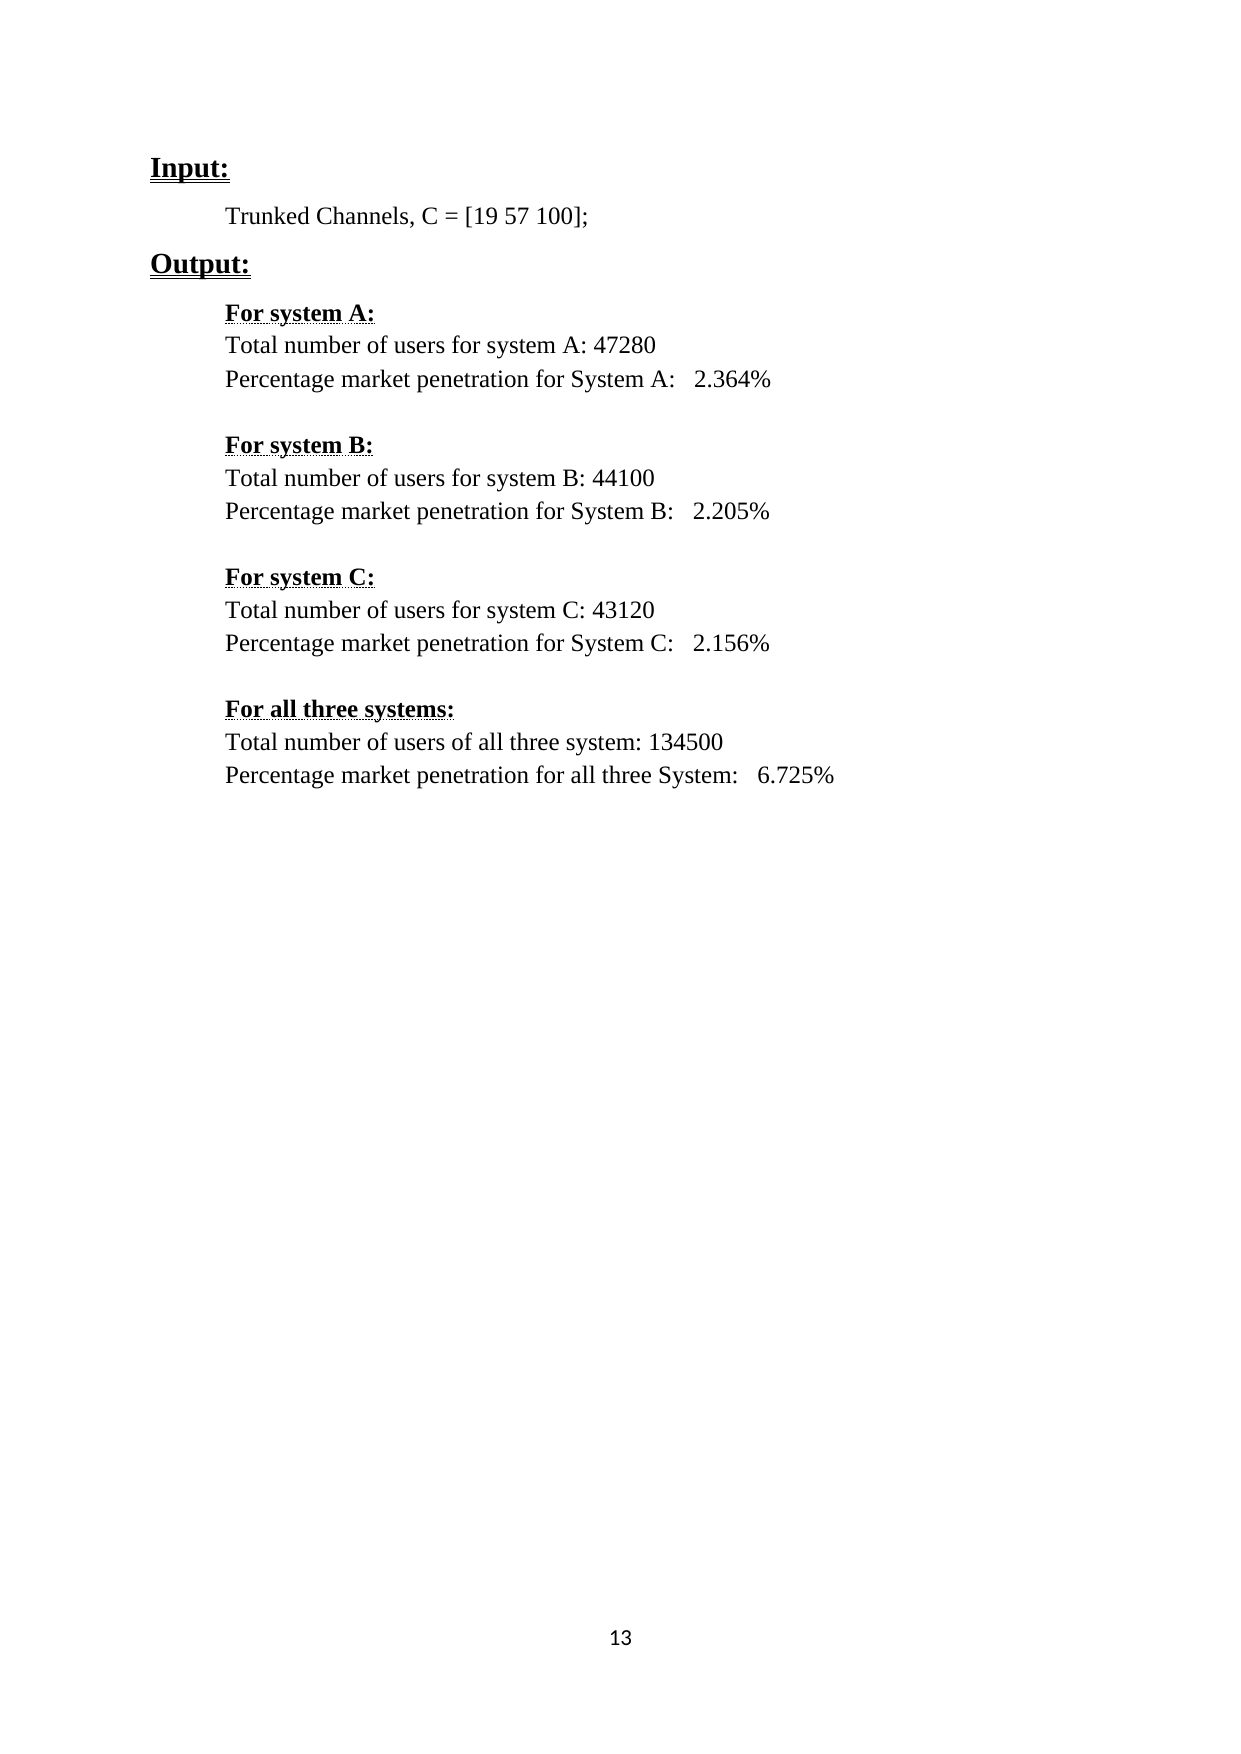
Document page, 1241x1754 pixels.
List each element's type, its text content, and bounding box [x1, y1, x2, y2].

text For system B: [225, 430, 1090, 458]
text Percentage market penetration for System A: 2.364% [225, 364, 1090, 392]
text Total number of users for system C: 43120 [225, 595, 1090, 623]
text Total number of users of all three system: 134500 [225, 727, 1090, 756]
text Output: [150, 247, 1090, 280]
text Percentage market penetration for System B: 2.205% [225, 496, 1090, 524]
text Total number of users for system B: 44100 [225, 463, 1090, 491]
text For all three systems: [225, 694, 1090, 723]
text Trunked Channels, C = [19 57 100]; [225, 201, 1090, 230]
text Percentage market penetration for System C: 2.156% [225, 628, 1090, 657]
text Total number of users for system A: 47280 [225, 331, 1090, 359]
text Input: [150, 150, 1090, 183]
text Percentage market penetration for all three System: 6.725% [225, 760, 1090, 789]
text For system A: [225, 298, 1090, 326]
text For system C: [225, 562, 1090, 591]
